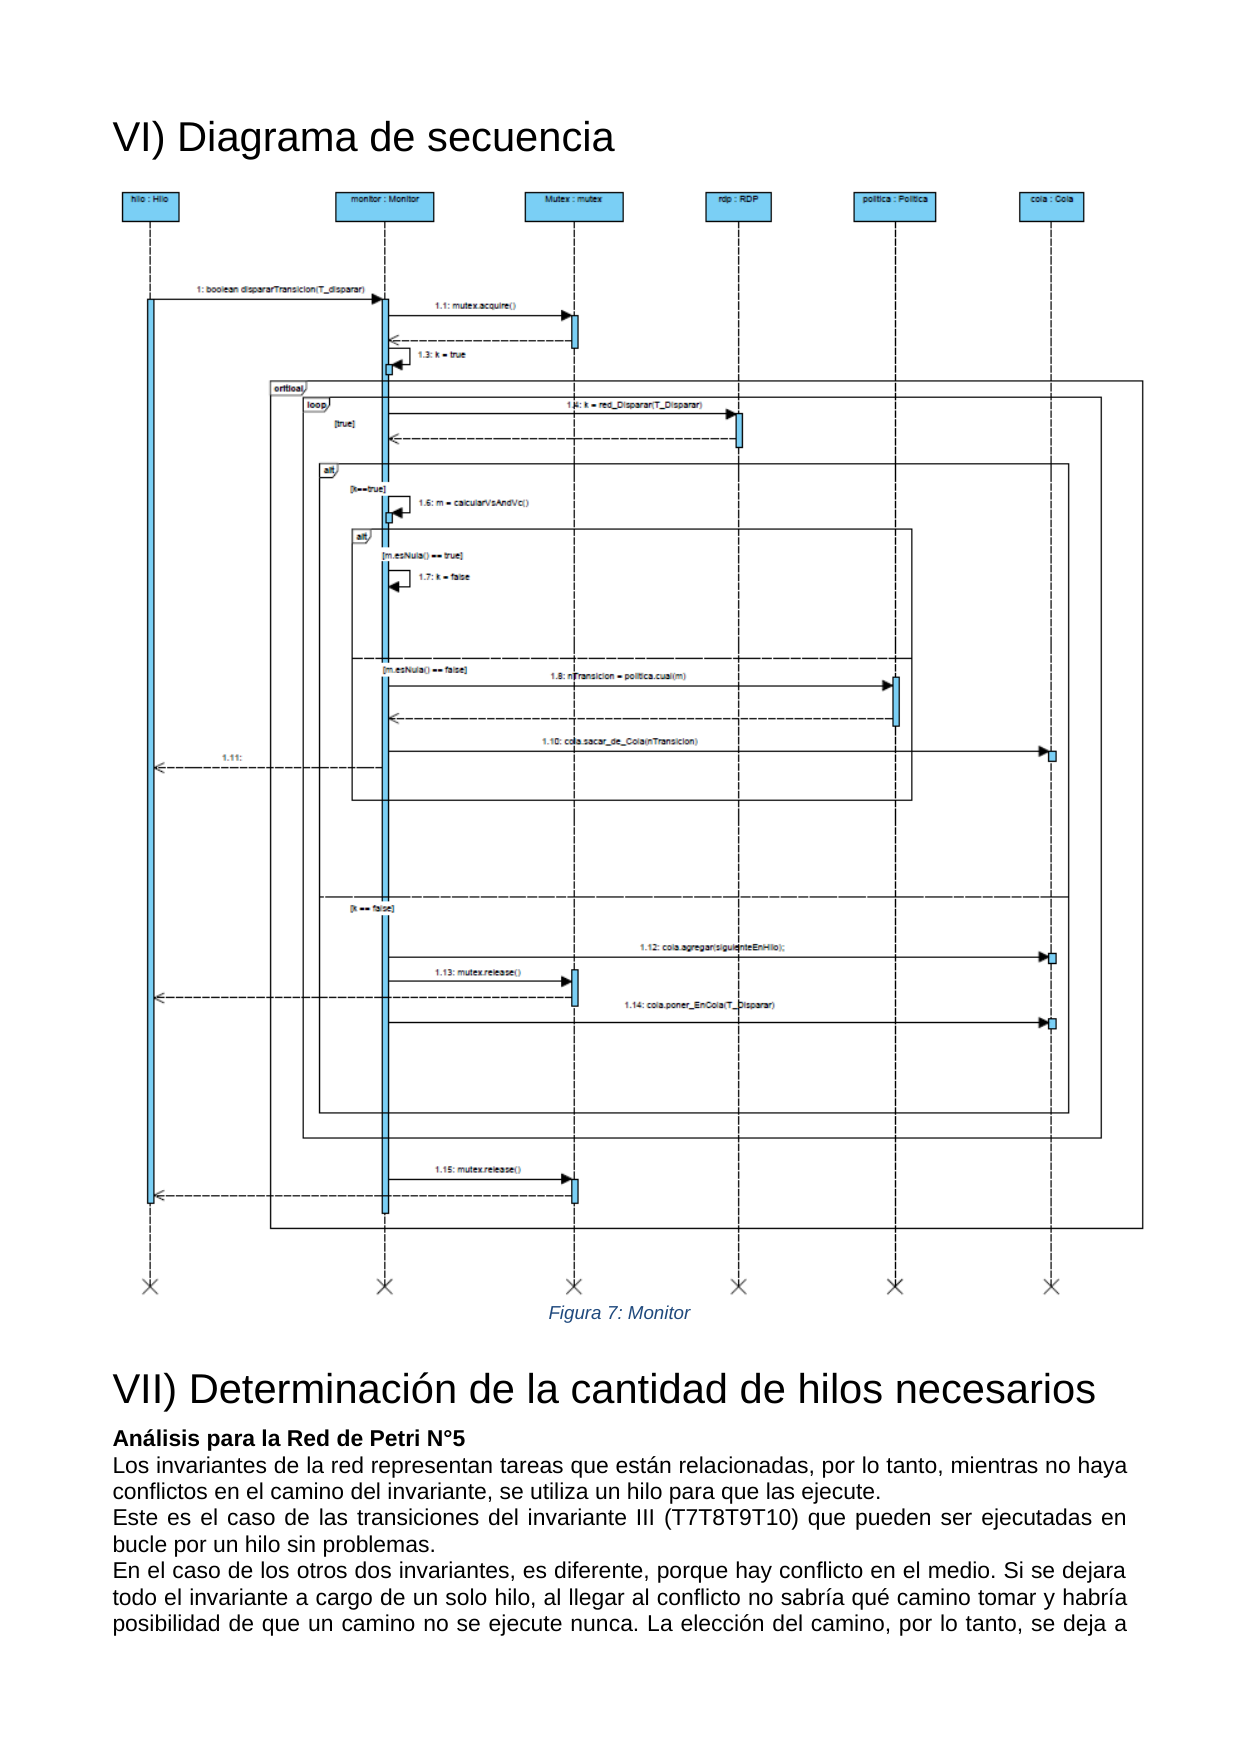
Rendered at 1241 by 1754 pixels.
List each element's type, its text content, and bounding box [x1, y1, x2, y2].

text Este es el caso de las transiciones del invariante III (T7T8T9T10) que pueden ser ejecutadas en bucle por un hilo sin problemas. [112, 1504, 1128, 1557]
text Figura 7: Monitor [112, 1302, 1128, 1323]
subtitle VI) Diagrama de secuencia [112, 112, 1128, 160]
subtitle VII) Determinación de la cantidad de hilos necesarios [112, 1365, 1128, 1413]
text Análisis para la Red de Petri N°5 [112, 1425, 1128, 1452]
text Los invariantes de la red representan tareas que están relacionadas, por lo tanto, mientras no haya conflictos en el camino del invariante, se utiliza un hilo para que las ejecute. [112, 1452, 1128, 1504]
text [112, 1557, 1128, 1636]
picture [112, 172, 1156, 1302]
